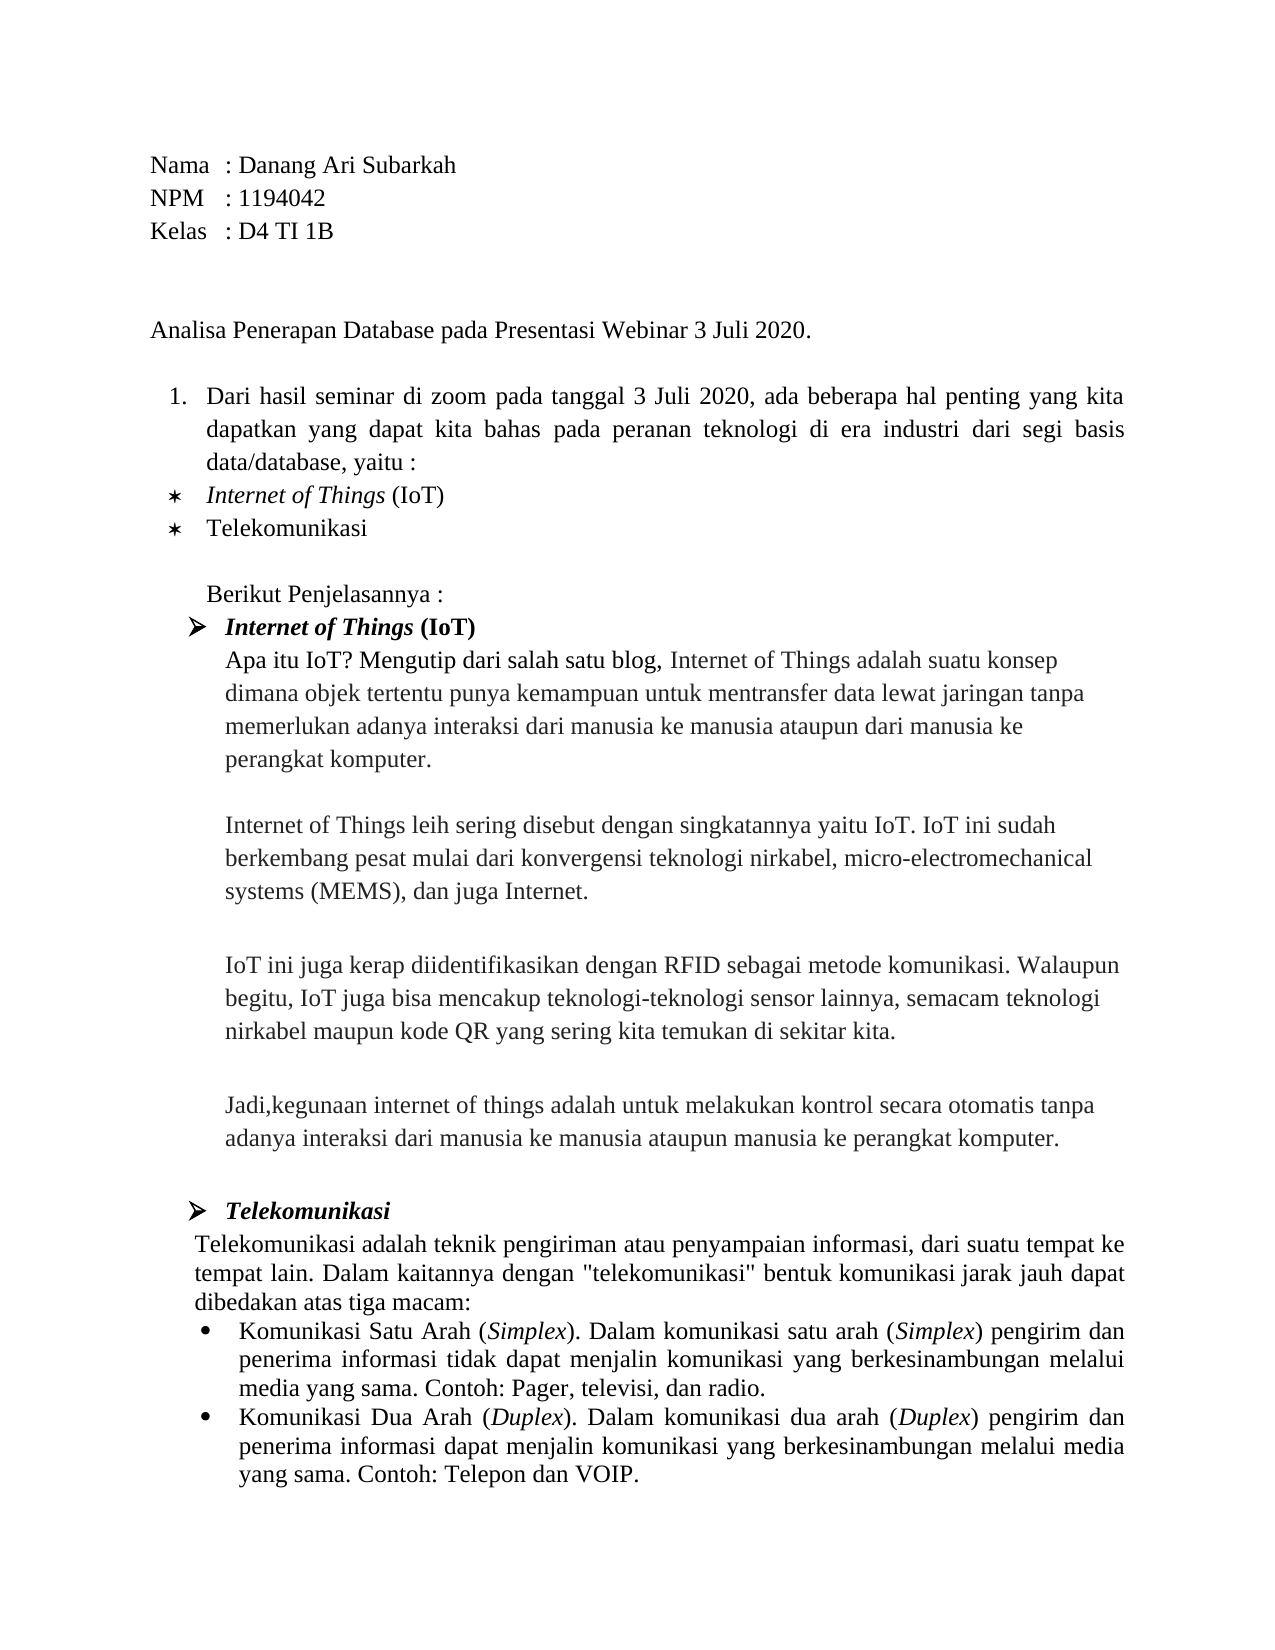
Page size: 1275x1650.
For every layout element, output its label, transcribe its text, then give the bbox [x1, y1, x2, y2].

text IoT ini juga kerap diidentifikasikan dengan RFID sebagai metode komunikasi. Walaupun begitu, IoT juga bisa mencakup teknologi-teknologi sensor lainnya, semacam teknologi nirkabel maupun kode QR yang sering kita temukan di sekitar kita. [225, 950, 1125, 1045]
subtitle Telekomunikasi adalah teknik pengiriman atau penyampaian informasi, dari suatu tempat ke tempat lain. Dalam kaitannya dengan "telekomunikasi" bentuk komunikasi jarak jauh dapat dibedakan atas tiga macam: [471, 1258, 1125, 1316]
text Nama : Danang Ari Subarkah [150, 150, 1125, 179]
text Internet of Things leih sering disebut dengan singkatannya yaitu IoT. IoT ini sudah berkembang pesat mulai dari konvergensi teknologi nirkabel, micro-electromechanical systems (MEMS), dan juga Internet. [225, 810, 1125, 905]
subtitle Komunikasi Satu Arah (Simplex). Dalam komunikasi satu arah (Simplex) pengirim dan penerima informasi tidak dapat menjalin komunikasi yang berkesinambungan melalui media yang sama. Contoh: Pager, televisi, dan radio. [201, 1316, 1125, 1402]
list Dari hasil seminar di zoom pada tanggal 3 Juli 2020, ada beberapa hal penting yang kita dapatkan yang dapat kita bahas pada peranan teknologi di era industri dari segi basis data/database, yaitu : [169, 381, 1125, 476]
text NPM : 1194042 [150, 183, 1125, 212]
text Jadi,kegunaan internet of things adalah untuk melakukan kontrol secara otomatis tanpa adanya interaksi dari manusia ke manusia ataupun manusia ke perangkat komputer. [225, 1090, 1125, 1152]
text Analisa Penerapan Database pada Presentasi Webinar 3 Juli 2020. [150, 315, 1125, 344]
subtitle Komunikasi Dua Arah (Duplex). Dalam komunikasi dua arah (Duplex) pengirim dan penerima informasi dapat menjalin komunikasi yang berkesinambungan melalui media yang sama. Contoh: Telepon dan VOIP. [201, 1402, 1125, 1488]
text Kelas : D4 TI 1B [150, 216, 1125, 245]
list Berikut Penjelasannya : [206, 579, 1125, 608]
list Internet of Things (IoT) [169, 480, 1125, 509]
list Telekomunikasi [169, 513, 1125, 542]
list Apa itu IoT? Mengutip dari salah satu blog, Internet of Things adalah suatu konsep dimana objek tertentu punya kemampuan untuk mentransfer data lewat jaringan tanpa memerlukan adanya interaksi dari manusia ke manusia ataupun dari manusia ke perangkat komputer. [225, 645, 1125, 773]
list Telekomunikasi [187, 1196, 1125, 1225]
list Internet of Things (IoT) [187, 612, 1125, 641]
